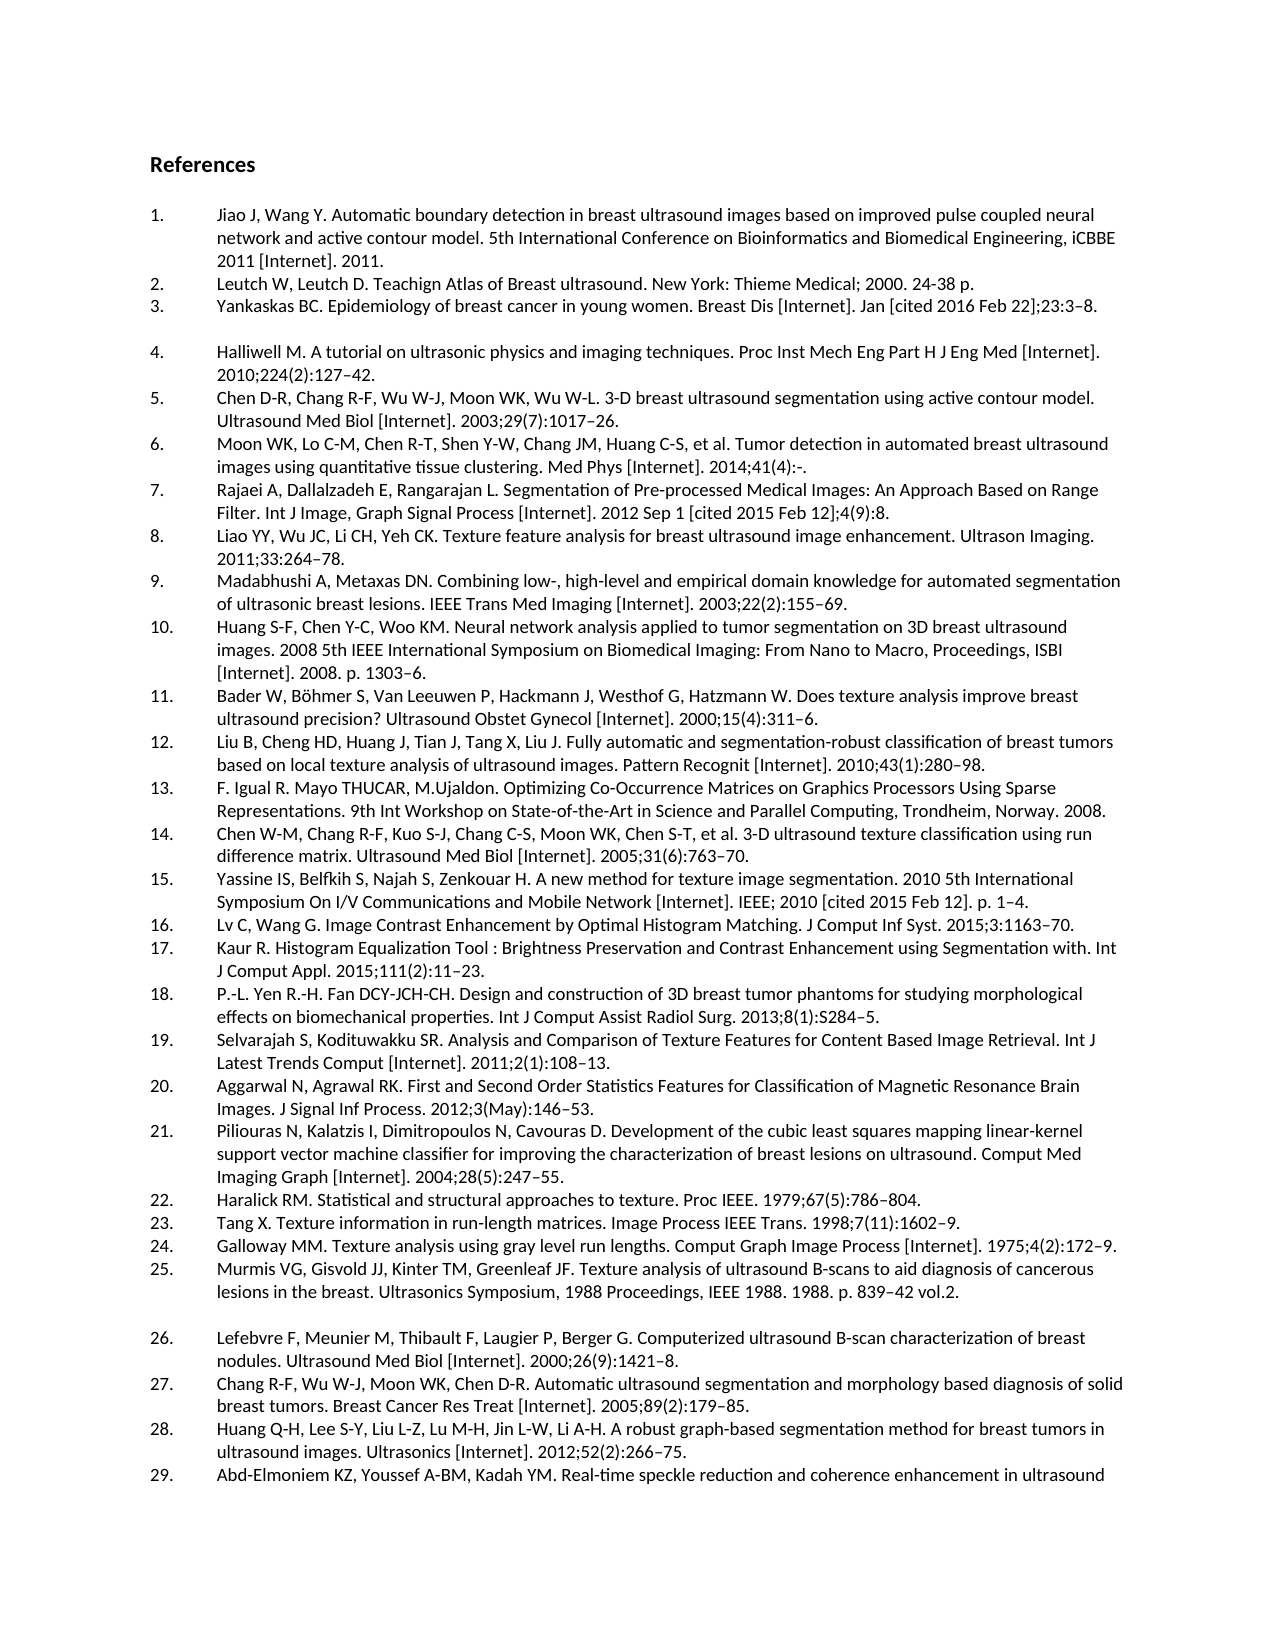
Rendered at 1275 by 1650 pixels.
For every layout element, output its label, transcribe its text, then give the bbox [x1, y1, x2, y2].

text 12. Liu B, Cheng HD, Huang J, Tian J, Tang X, Liu J. Fully automatic and segmentation-robust classification of breast tumors based on local texture analysis of ultrasound images. Pattern Recognit [Internet]. 2010;43(1):280–98. [150, 730, 1125, 776]
text 10. Huang S-F, Chen Y-C, Woo KM. Neural network analysis applied to tumor segmentation on 3D breast ultrasound images. 2008 5th IEEE International Symposium on Biomedical Imaging: From Nano to Macro, Proceedings, ISBI [Internet]. 2008. p. 1303–6. [150, 616, 1125, 684]
text 18. P.-L. Yen R.-H. Fan DCY-JCH-CH. Design and construction of 3D breast tumor phantoms for studying morphological effects on biomechanical properties. Int J Comput Assist Radiol Surg. 2013;8(1):S284–5. [150, 982, 1125, 1028]
text 9. Madabhushi A, Metaxas DN. Combining low-, high-level and empirical domain knowledge for automated segmentation of ultrasonic breast lesions. IEEE Trans Med Imaging [Internet]. 2003;22(2):155–69. [150, 570, 1125, 616]
text 1. Jiao J, Wang Y. Automatic boundary detection in breast ultrasound images based on improved pulse coupled neural network and active contour model. 5th International Conference on Bioinformatics and Biomedical Engineering, iCBBE 2011 [Internet]. 2011. [150, 203, 1125, 272]
text 19. Selvarajah S, Kodituwakku SR. Analysis and Comparison of Texture Features for Content Based Image Retrieval. Int J Latest Trends Comput [Internet]. 2011;2(1):108–13. [150, 1028, 1125, 1074]
text 22. Haralick RM. Statistical and structural approaches to texture. Proc IEEE. 1979;67(5):786–804. [150, 1188, 1125, 1211]
text 21. Piliouras N, Kalatzis I, Dimitropoulos N, Cavouras D. Development of the cubic least squares mapping linear-kernel support vector machine classifier for improving the characterization of breast lesions on ultrasound. Comput Med Imaging Graph [Internet]. 2004;28(5):247–55. [150, 1120, 1125, 1188]
text 16. Lv C, Wang G. Image Contrast Enhancement by Optimal Histogram Matching. J Comput Inf Syst. 2015;3:1163–70. [150, 913, 1125, 936]
text References [150, 150, 1125, 178]
text 8. Liao YY, Wu JC, Li CH, Yeh CK. Texture feature analysis for breast ultrasound image enhancement. Ultrason Imaging. 2011;33:264–78. [150, 524, 1125, 570]
text 13. F. Igual R. Mayo THUCAR, M.Ujaldon. Optimizing Co-Occurrence Matrices on Graphics Processors Using Sparse Representations. 9th Int Workshop on State-of-the-Art in Science and Parallel Computing, Trondheim, Norway. 2008. [150, 776, 1125, 822]
text 23. Tang X. Texture information in run-length matrices. Image Process IEEE Trans. 1998;7(11):1602–9. [150, 1211, 1125, 1234]
text 17. Kaur R. Histogram Equalization Tool : Brightness Preservation and Contrast Enhancement using Segmentation with. Int J Comput Appl. 2015;111(2):11–23. [150, 936, 1125, 982]
text 25. Murmis VG, Gisvold JJ, Kinter TM, Greenleaf JF. Texture analysis of ultrasound B-scans to aid diagnosis of cancerous lesions in the breast. Ultrasonics Symposium, 1988 Proceedings, IEEE 1988. 1988. p. 839–42 vol.2. [150, 1257, 1125, 1303]
text 3. Yankaskas BC. Epidemiology of breast cancer in young women. Breast Dis [Internet]. Jan [cited 2016 Feb 22];23:3–8. [150, 295, 1125, 318]
text 7. Rajaei A, Dallalzadeh E, Rangarajan L. Segmentation of Pre-processed Medical Images: An Approach Based on Range Filter. Int J Image, Graph Signal Process [Internet]. 2012 Sep 1 [cited 2015 Feb 12];4(9):8. [150, 478, 1125, 524]
text 15. Yassine IS, Belfkih S, Najah S, Zenkouar H. A new method for texture image segmentation. 2010 5th International Symposium On I/V Communications and Mobile Network [Internet]. IEEE; 2010 [cited 2015 Feb 12]. p. 1–4. [150, 868, 1125, 913]
text 24. Galloway MM. Texture analysis using gray level run lengths. Comput Graph Image Process [Internet]. 1975;4(2):172–9. [150, 1234, 1125, 1257]
text 5. Chen D-R, Chang R-F, Wu W-J, Moon WK, Wu W-L. 3-D breast ultrasound segmentation using active contour model. Ultrasound Med Biol [Internet]. 2003;29(7):1017–26. [150, 386, 1125, 432]
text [150, 1463, 1125, 1486]
text 20. Aggarwal N, Agrawal RK. First and Second Order Statistics Features for Classification of Magnetic Resonance Brain Images. J Signal Inf Process. 2012;3(May):146–53. [150, 1074, 1125, 1120]
text 14. Chen W-M, Chang R-F, Kuo S-J, Chang C-S, Moon WK, Chen S-T, et al. 3-D ultrasound texture classification using run difference matrix. Ultrasound Med Biol [Internet]. 2005;31(6):763–70. [150, 822, 1125, 868]
text 28. Huang Q-H, Lee S-Y, Liu L-Z, Lu M-H, Jin L-W, Li A-H. A robust graph-based segmentation method for breast tumors in ultrasound images. Ultrasonics [Internet]. 2012;52(2):266–75. [150, 1418, 1125, 1463]
text 26. Lefebvre F, Meunier M, Thibault F, Laugier P, Berger G. Computerized ultrasound B-scan characterization of breast nodules. Ultrasound Med Biol [Internet]. 2000;26(9):1421–8. [150, 1326, 1125, 1372]
text 2. Leutch W, Leutch D. Teachign Atlas of Breast ultrasound. New York: Thieme Medical; 2000. 24-38 p. [150, 272, 1125, 295]
text 6. Moon WK, Lo C-M, Chen R-T, Shen Y-W, Chang JM, Huang C-S, et al. Tumor detection in automated breast ultrasound images using quantitative tissue clustering. Med Phys [Internet]. 2014;41(4):-. [150, 432, 1125, 478]
text 4. Halliwell M. A tutorial on ultrasonic physics and imaging techniques. Proc Inst Mech Eng Part H J Eng Med [Internet]. 2010;224(2):127–42. [150, 341, 1125, 386]
text 27. Chang R-F, Wu W-J, Moon WK, Chen D-R. Automatic ultrasound segmentation and morphology based diagnosis of solid breast tumors. Breast Cancer Res Treat [Internet]. 2005;89(2):179–85. [150, 1372, 1125, 1418]
text 11. Bader W, Böhmer S, Van Leeuwen P, Hackmann J, Westhof G, Hatzmann W. Does texture analysis improve breast ultrasound precision? Ultrasound Obstet Gynecol [Internet]. 2000;15(4):311–6. [150, 684, 1125, 730]
